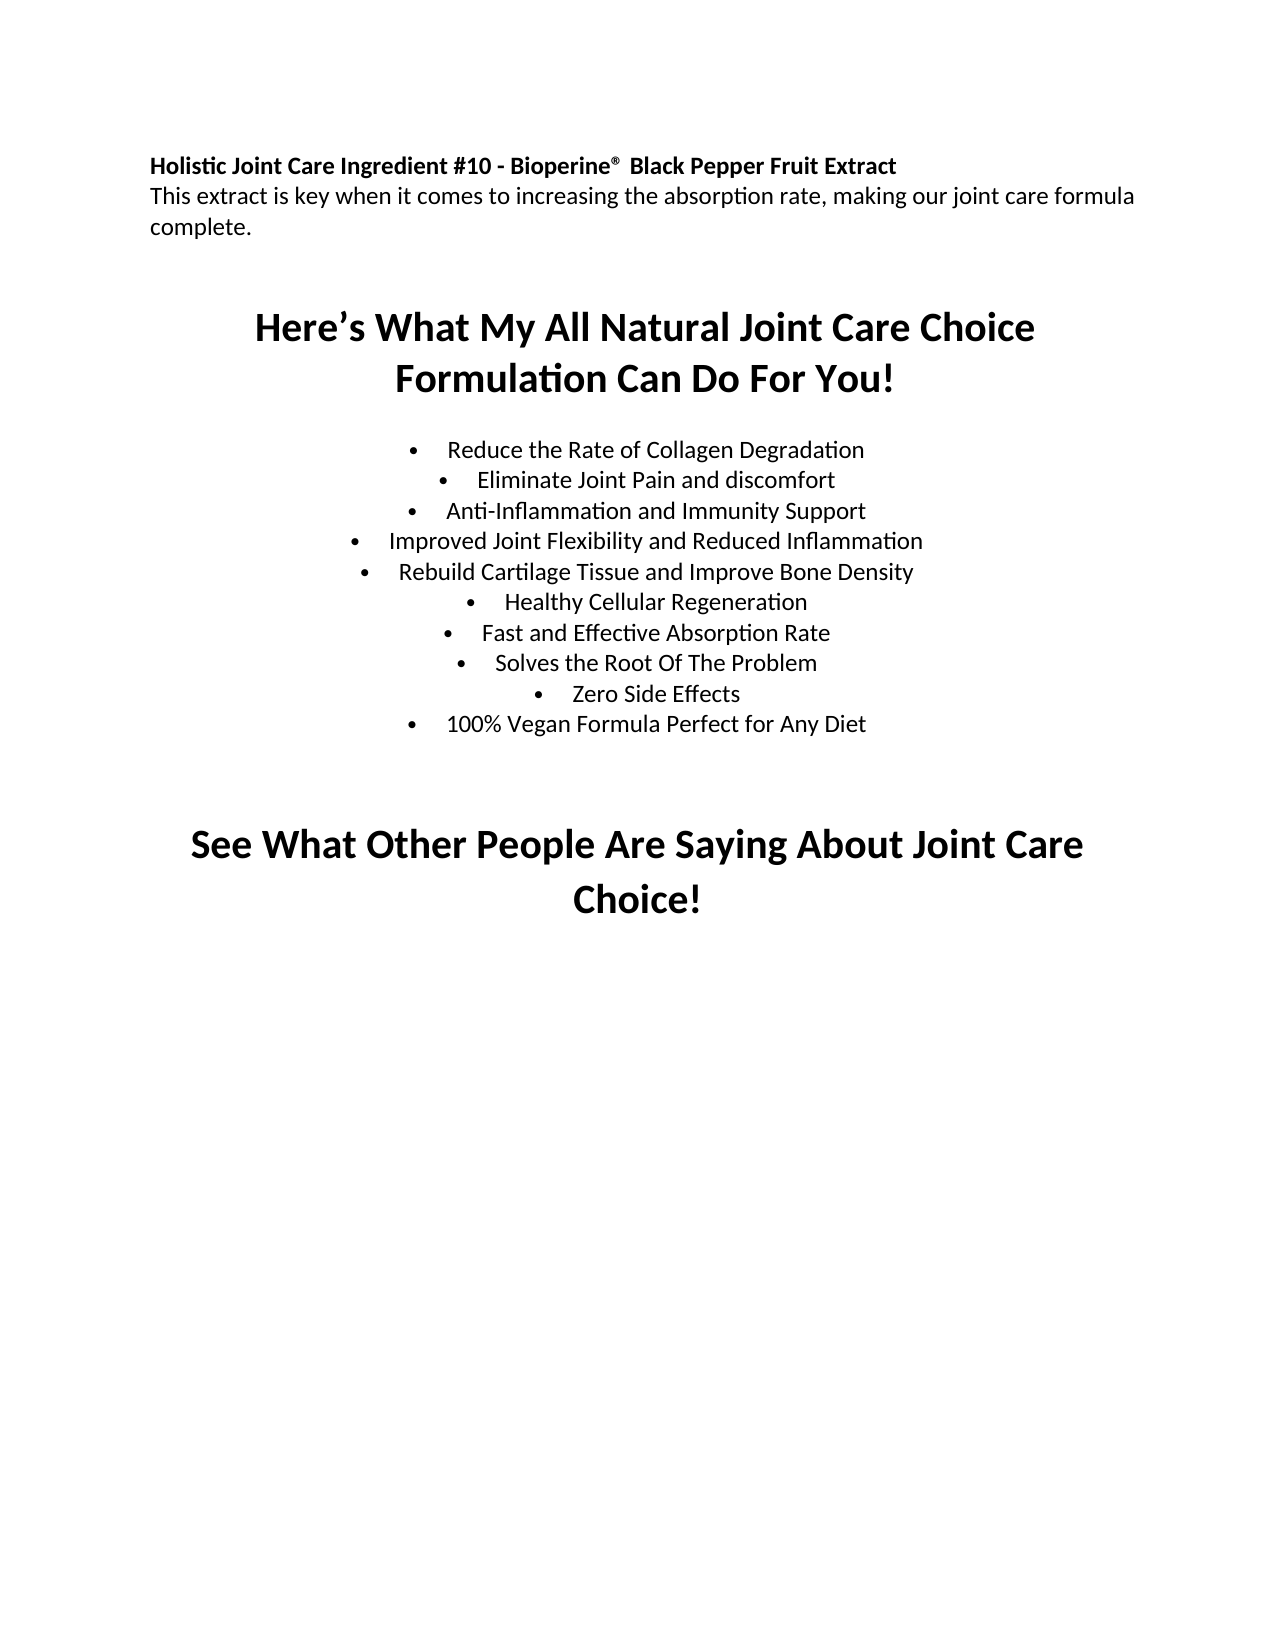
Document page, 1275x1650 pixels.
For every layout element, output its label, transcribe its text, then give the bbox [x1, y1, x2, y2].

list Rebuild Cartilage Tissue and Improve Bone Density [150, 556, 1125, 586]
list 100% Vegan Formula Perfect for Any Diet [150, 708, 1125, 739]
list Solves the Root Of The Problem [150, 647, 1125, 678]
list Reduce the Rate of Collagen Degradation [150, 434, 1125, 464]
text Holistic Joint Care Ingredient #10 - Bioperine® Black Pepper Fruit Extract This extract is key when it comes to increasing the absorption rate, making our joint care formula complete. [150, 150, 1141, 269]
list Eliminate Joint Pain and discomfort [150, 464, 1125, 495]
list Zero Side Effects [150, 678, 1125, 708]
list Healthy Cellular Regeneration [150, 586, 1125, 617]
list Anti-Inflammation and Immunity Support [150, 495, 1125, 525]
list Fast and Effective Absorption Rate [150, 617, 1125, 647]
text Here’s What My All Natural Joint Care Choice Formulation Can Do For You! [150, 301, 1141, 402]
list Improved Joint Flexibility and Reduced Inflammation [150, 525, 1125, 556]
text See What Other People Are Saying About Joint Care Choice! [150, 818, 1125, 924]
